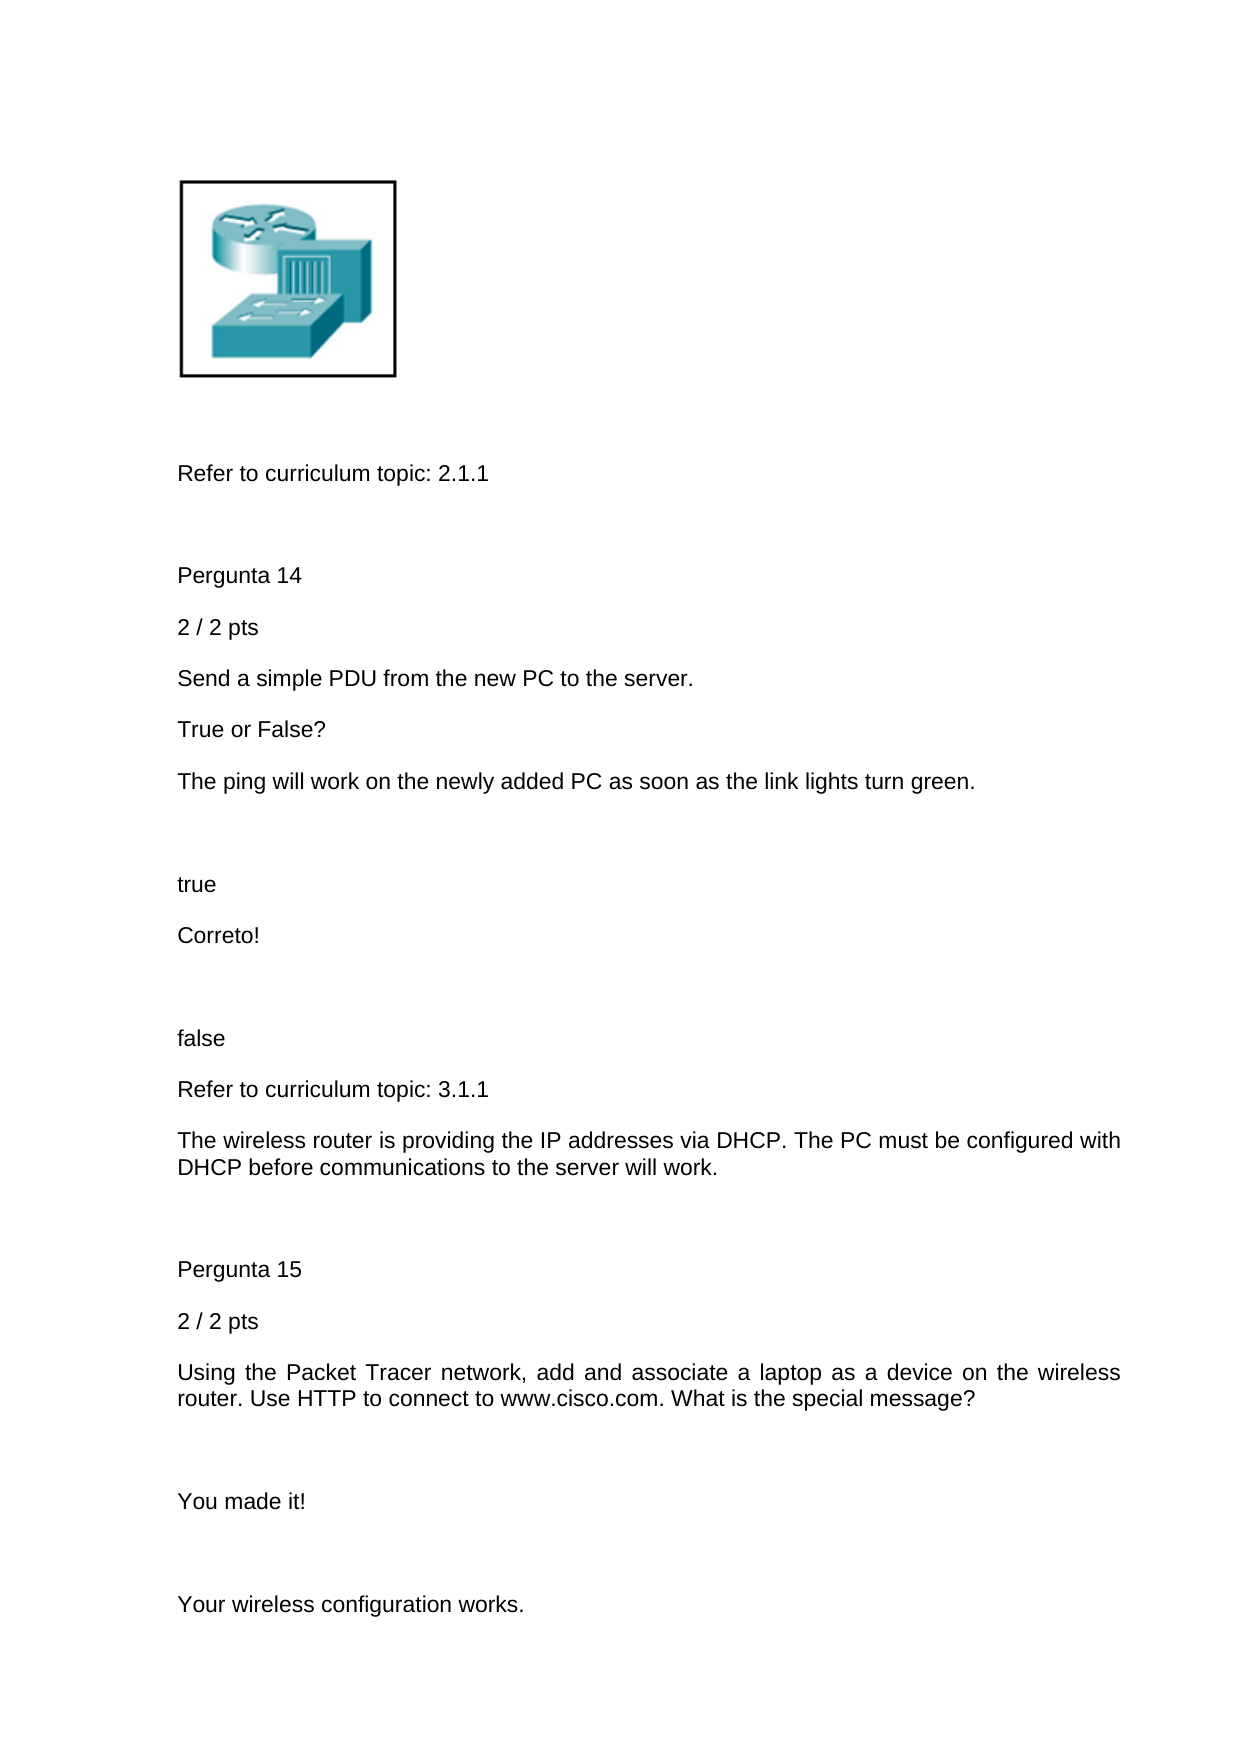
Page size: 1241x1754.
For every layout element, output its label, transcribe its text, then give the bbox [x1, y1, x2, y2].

text Correto! [177, 922, 1122, 948]
text Refer to curriculum topic: 2.1.1 [177, 460, 1122, 486]
text The ping will work on the newly added PC as soon as the link lights turn green. [177, 768, 1122, 794]
text The wireless router is providing the IP addresses via DHCP. The PC must be configured with DHCP before communications to the server will work. [177, 1127, 1122, 1180]
text true [177, 871, 1122, 897]
text Send a simple PDU from the new PC to the server. [177, 665, 1122, 691]
text You made it! [177, 1488, 1122, 1514]
text Pergunta 15 [177, 1256, 1122, 1283]
text Refer to curriculum topic: 3.1.1 [177, 1076, 1122, 1102]
text false [177, 1024, 1122, 1051]
text Using the Packet Tracer network, add and associate a laptop as a device on the wireless router. Use HTTP to connect to www.cisco.com. What is the special message? [177, 1359, 1122, 1412]
text Pergunta 14 [177, 562, 1122, 589]
picture [177, 177, 403, 384]
text True or False? [177, 716, 1122, 743]
text Your wireless configuration works. [177, 1591, 1122, 1617]
text 2 / 2 pts [177, 1308, 1122, 1334]
text 2 / 2 pts [177, 614, 1122, 640]
